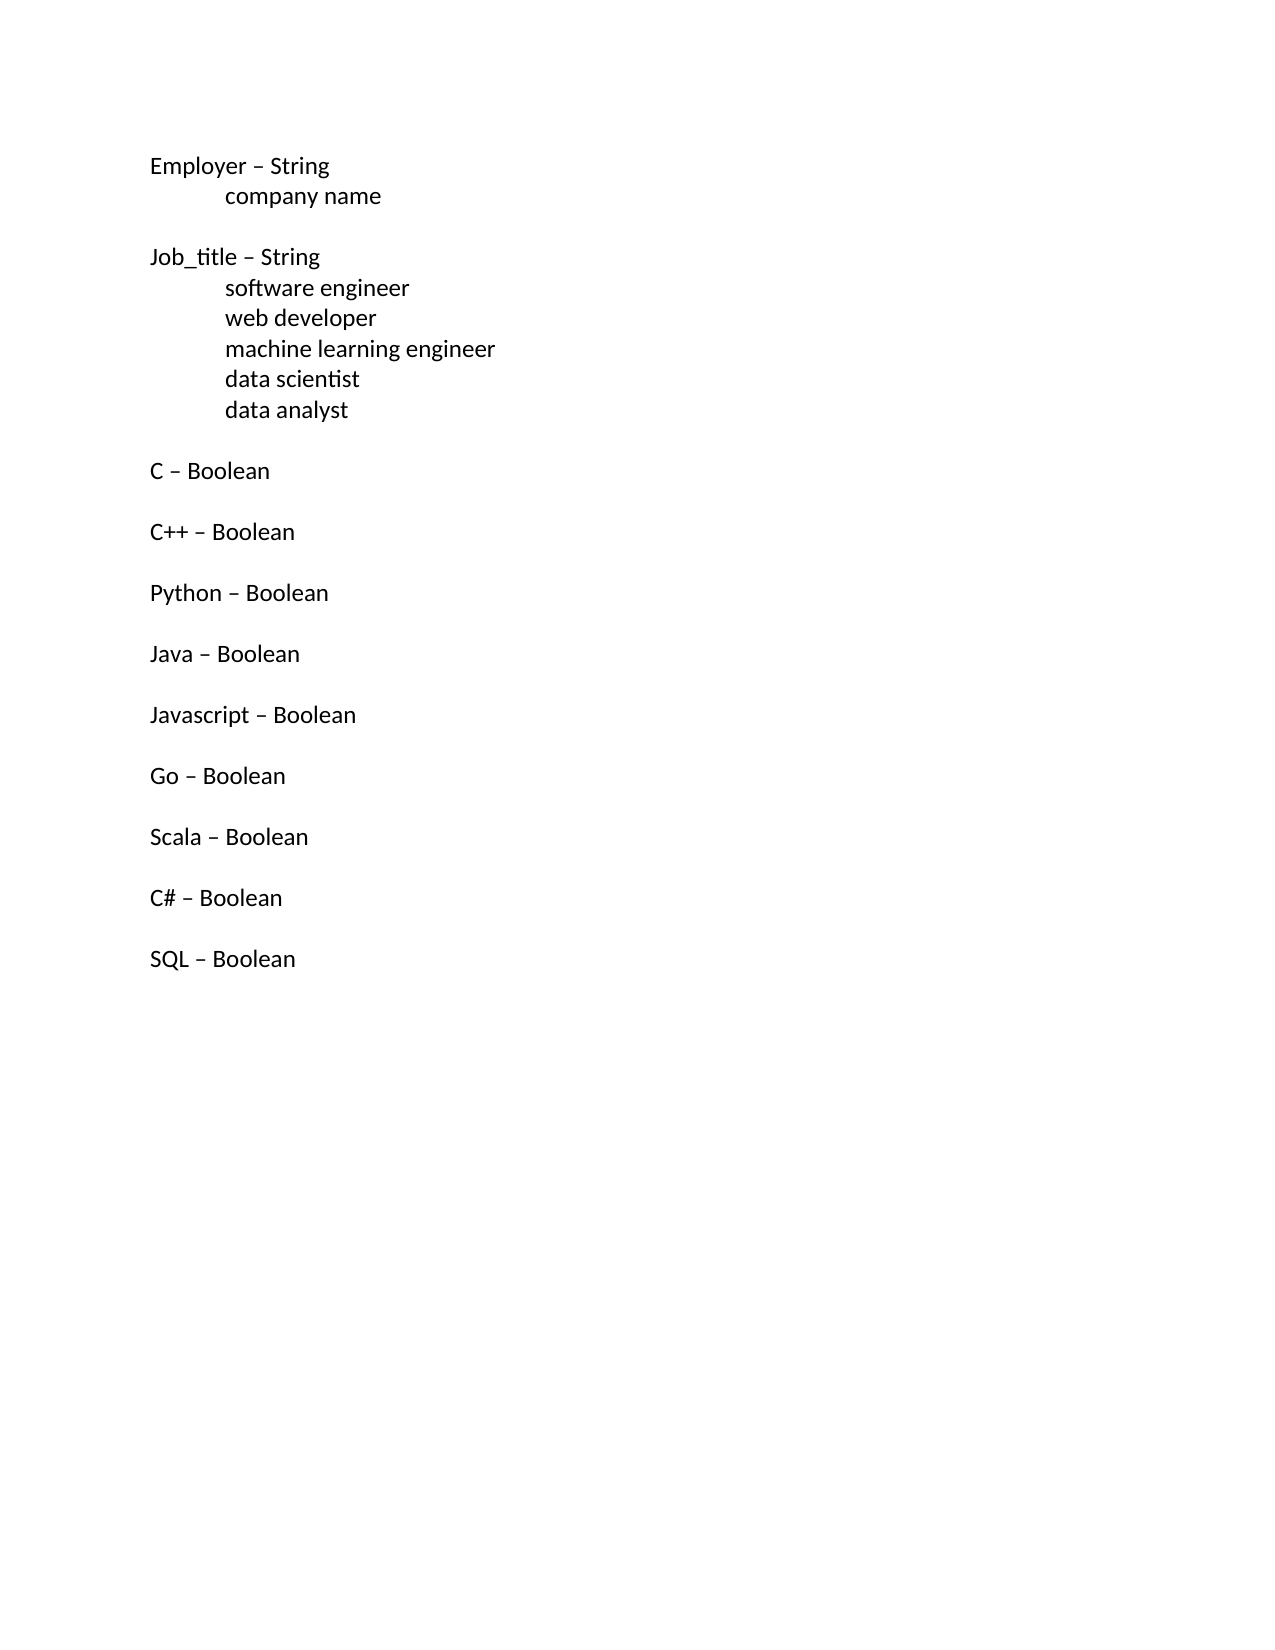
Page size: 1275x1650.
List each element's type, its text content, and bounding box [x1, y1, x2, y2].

text software engineer [150, 272, 1125, 303]
text machine learning engineer [150, 333, 1125, 364]
text Python – Boolean [150, 577, 1125, 608]
text company name [150, 181, 1125, 211]
text Employer – String [150, 150, 1125, 181]
text Java – Boolean [150, 638, 1125, 669]
text web developer [150, 303, 1125, 333]
text C# – Boolean [150, 882, 1125, 913]
text C – Boolean [150, 455, 1125, 486]
text Go – Boolean [150, 760, 1125, 791]
text SQL – Boolean [150, 943, 1125, 974]
text data analyst [150, 394, 1125, 425]
text Job_title – String [150, 242, 1125, 272]
text C++ – Boolean [150, 516, 1125, 547]
text data scientist [150, 364, 1125, 394]
text Javascript – Boolean [150, 699, 1125, 730]
text Scala – Boolean [150, 821, 1125, 852]
